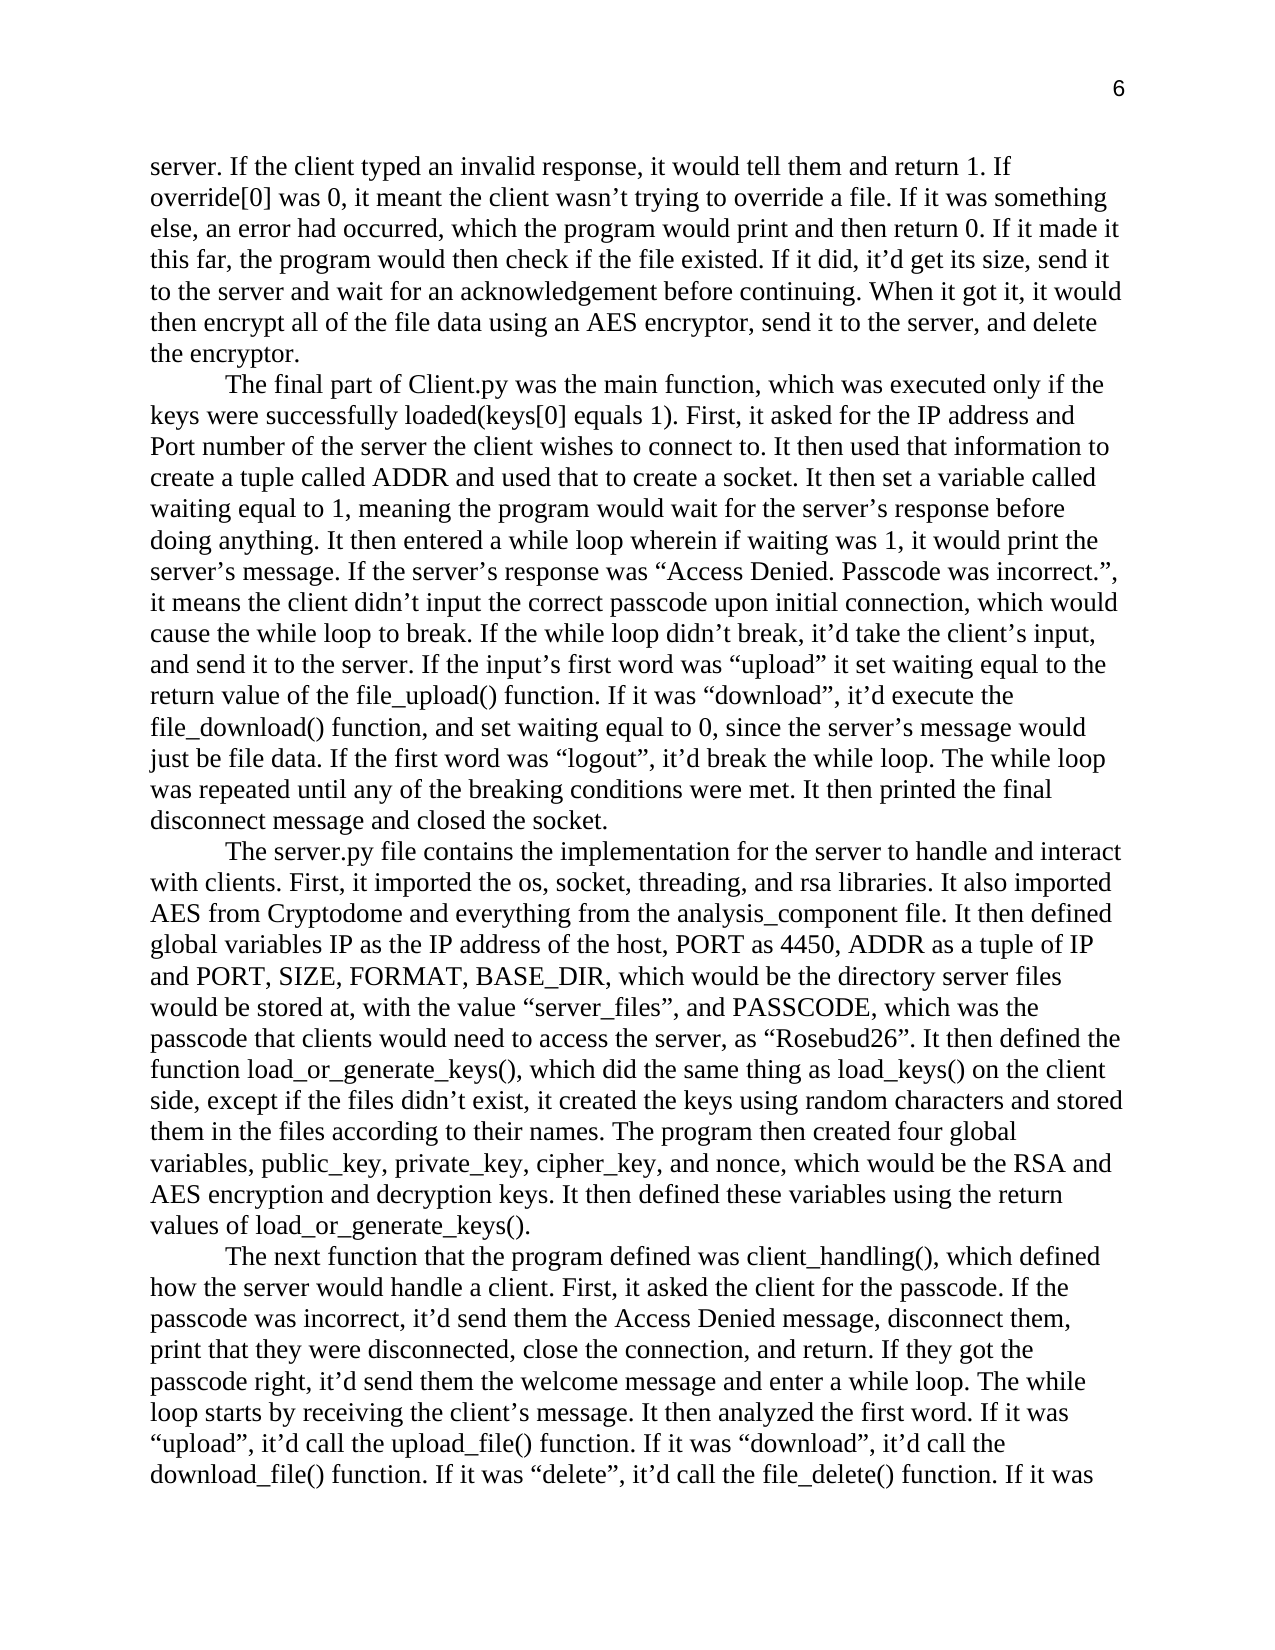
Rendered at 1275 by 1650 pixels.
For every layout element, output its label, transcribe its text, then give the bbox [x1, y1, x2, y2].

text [150, 1240, 1125, 1489]
text The server.py file contains the implementation for the server to handle and interact with clients. First, it imported the os, socket, threading, and rsa libraries. It also imported AES from Cryptodome and everything from the analysis_component file. It then defined global variables IP as the IP address of the host, PORT as 4450, ADDR as a tuple of IP and PORT, SIZE, FORMAT, BASE_DIR, which would be the directory server files would be stored at, with the value “server_files”, and PASSCODE, which was the passcode that clients would need to access the server, as “Rosebud26”. It then defined the function load_or_generate_keys(), which did the same thing as load_keys() on the client side, except if the files didn’t exist, it created the keys using random characters and stored them in the files according to their names. The program then created four global variables, public_key, private_key, cipher_key, and nonce, which would be the RSA and AES encryption and decryption keys. It then defined these variables using the return values of load_or_generate_keys(). [150, 835, 1125, 1240]
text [150, 150, 1125, 368]
text The final part of Client.py was the main function, which was executed only if the keys were successfully loaded(keys[0] equals 1). First, it asked for the IP address and Port number of the server the client wishes to connect to. It then used that information to create a tuple called ADDR and used that to create a socket. It then set a variable called waiting equal to 1, meaning the program would wait for the server’s response before doing anything. It then entered a while loop wherein if waiting was 1, it would print the server’s message. If the server’s response was “Access Denied. Passcode was incorrect.”, it means the client didn’t input the correct passcode upon initial connection, which would cause the while loop to break. If the while loop didn’t break, it’d take the client’s input, and send it to the server. If the input’s first word was “upload” it set waiting equal to the return value of the file_upload() function. If it was “download”, it’d execute the file_download() function, and set waiting equal to 0, since the server’s message would just be file data. If the first word was “logout”, it’d break the while loop. The while loop was repeated until any of the breaking conditions were met. It then printed the final disconnect message and closed the socket. [150, 368, 1125, 835]
